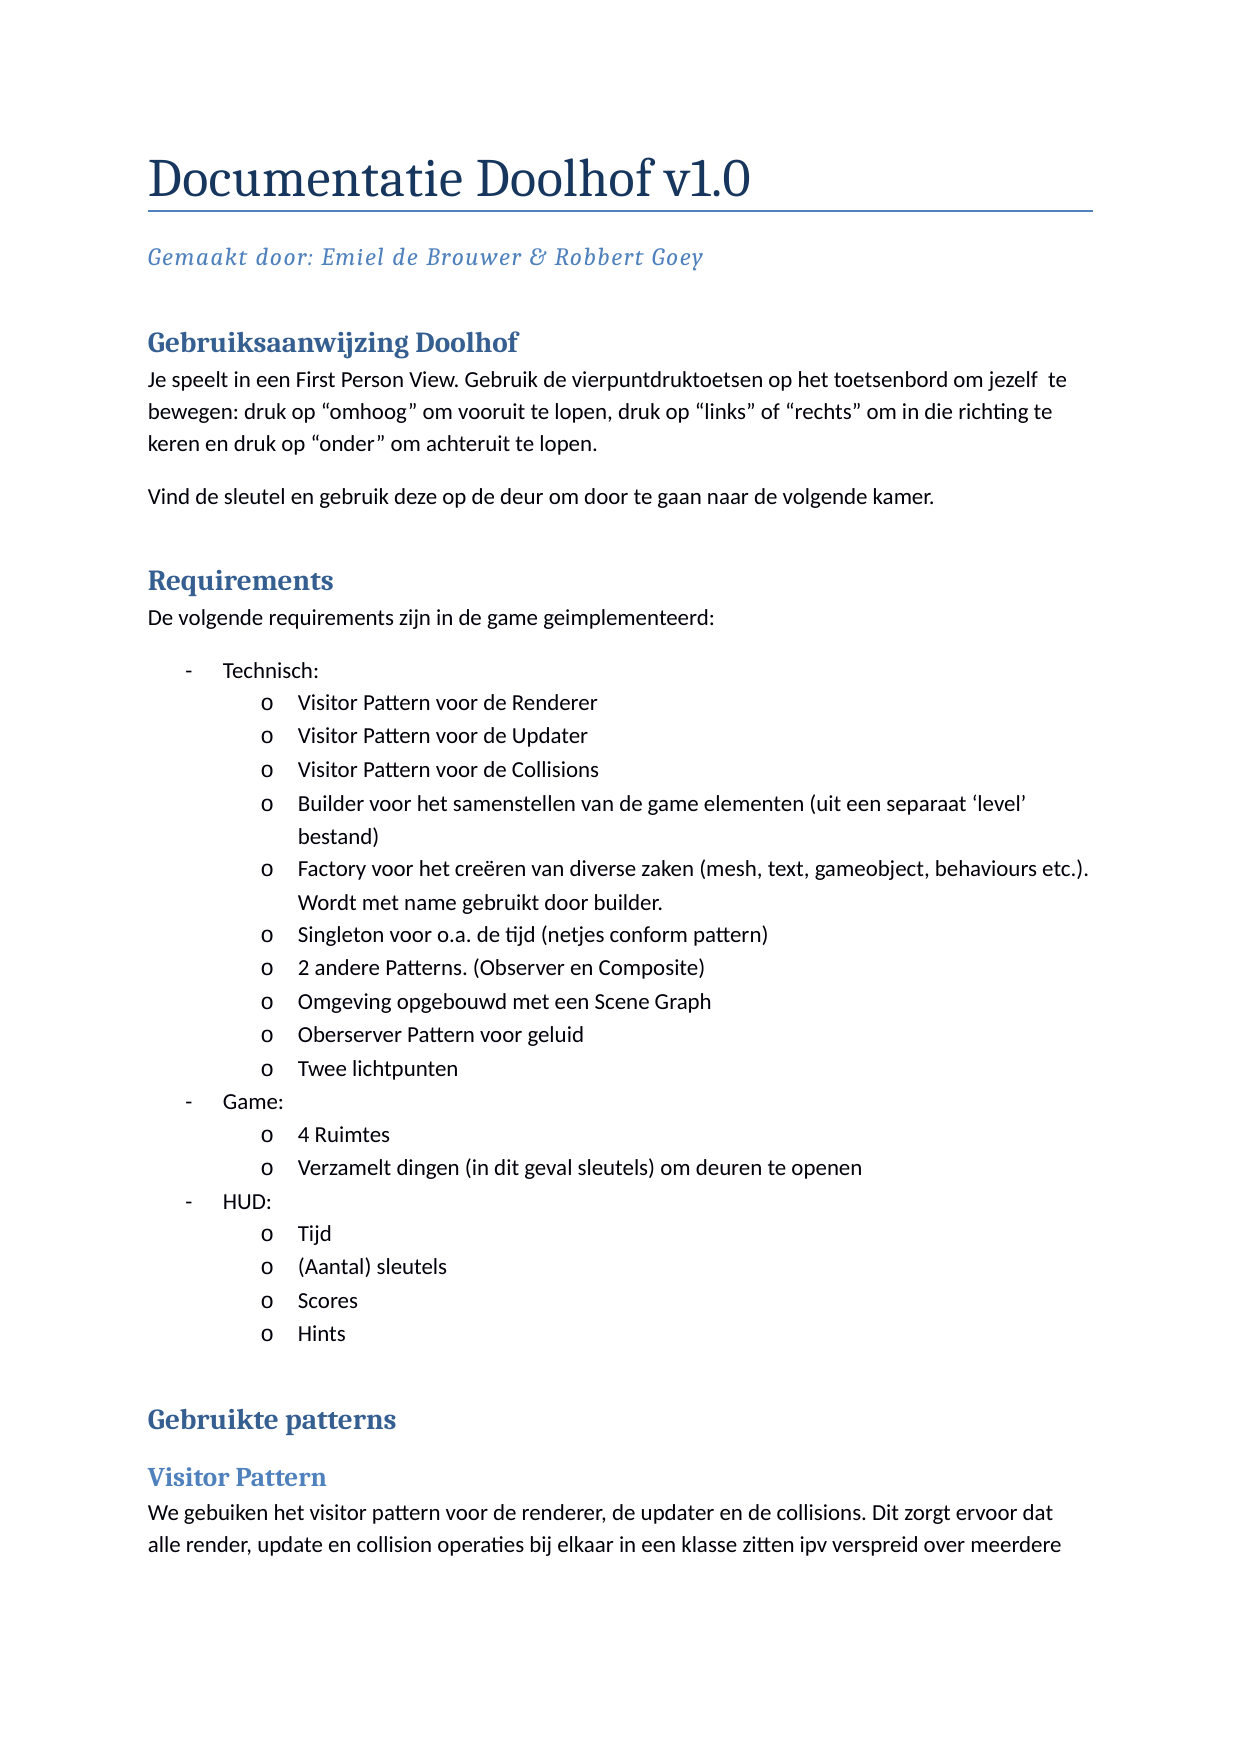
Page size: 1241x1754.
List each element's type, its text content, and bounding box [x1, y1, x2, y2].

list 2 andere Patterns. (Observer en Composite) [260, 953, 1093, 982]
list Twee lichtpunten [260, 1054, 1093, 1083]
text Je speelt in een First Person View. Gebruik de vierpuntdruktoetsen op het toetsenbord om jezelf te bewegen: druk op “omhoog” om vooruit te lopen, druk op “links” of “rechts” om in die richting te keren en druk op “onder” om achteruit te lopen. [148, 365, 1093, 457]
subtitle Gebruikte patterns [148, 1403, 1093, 1437]
list Singleton voor o.a. de tijd (netjes conform pattern) [260, 920, 1093, 949]
list Technisch: [185, 656, 1093, 684]
list Tijd [260, 1219, 1093, 1248]
list Hints [260, 1319, 1093, 1349]
title Documentatie Doolhof v1.0 [148, 148, 1093, 210]
subtitle Requirements [148, 564, 1093, 598]
list Builder voor het samenstellen van de game elementen (uit een separaat ‘level’ bestand) [260, 789, 1093, 850]
subtitle Visitor Pattern [148, 1462, 1093, 1494]
list Visitor Pattern voor de Updater [260, 722, 1093, 751]
subtitle Gebruiksaanwijzing Doolhof [148, 326, 1093, 360]
text Vind de sleutel en gebruik deze op de deur om door te gaan naar de volgende kamer. [148, 482, 1093, 510]
list (Aantal) sleutels [260, 1252, 1093, 1282]
list Visitor Pattern voor de Collisions [260, 755, 1093, 784]
subtitle Gemaakt door: Emiel de Brouwer & Robbert Goey [148, 243, 1093, 272]
list Verzamelt dingen (in dit geval sleutels) om deuren te openen [260, 1153, 1093, 1182]
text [148, 1498, 1093, 1558]
list Scores [260, 1286, 1093, 1315]
list Visitor Pattern voor de Renderer [260, 688, 1093, 717]
text De volgende requirements zijn in de game geimplementeerd: [148, 603, 1093, 631]
list Game: [185, 1087, 1093, 1116]
list Factory voor het creëren van diverse zaken (mesh, text, gameobject, behaviours etc.). Wordt met name gebruikt door builder. [260, 854, 1093, 916]
list 4 Ruimtes [260, 1120, 1093, 1149]
list HUD: [185, 1187, 1093, 1215]
list Omgeving opgebouwd met een Scene Graph [260, 987, 1093, 1016]
list Oberserver Pattern voor geluid [260, 1020, 1093, 1049]
